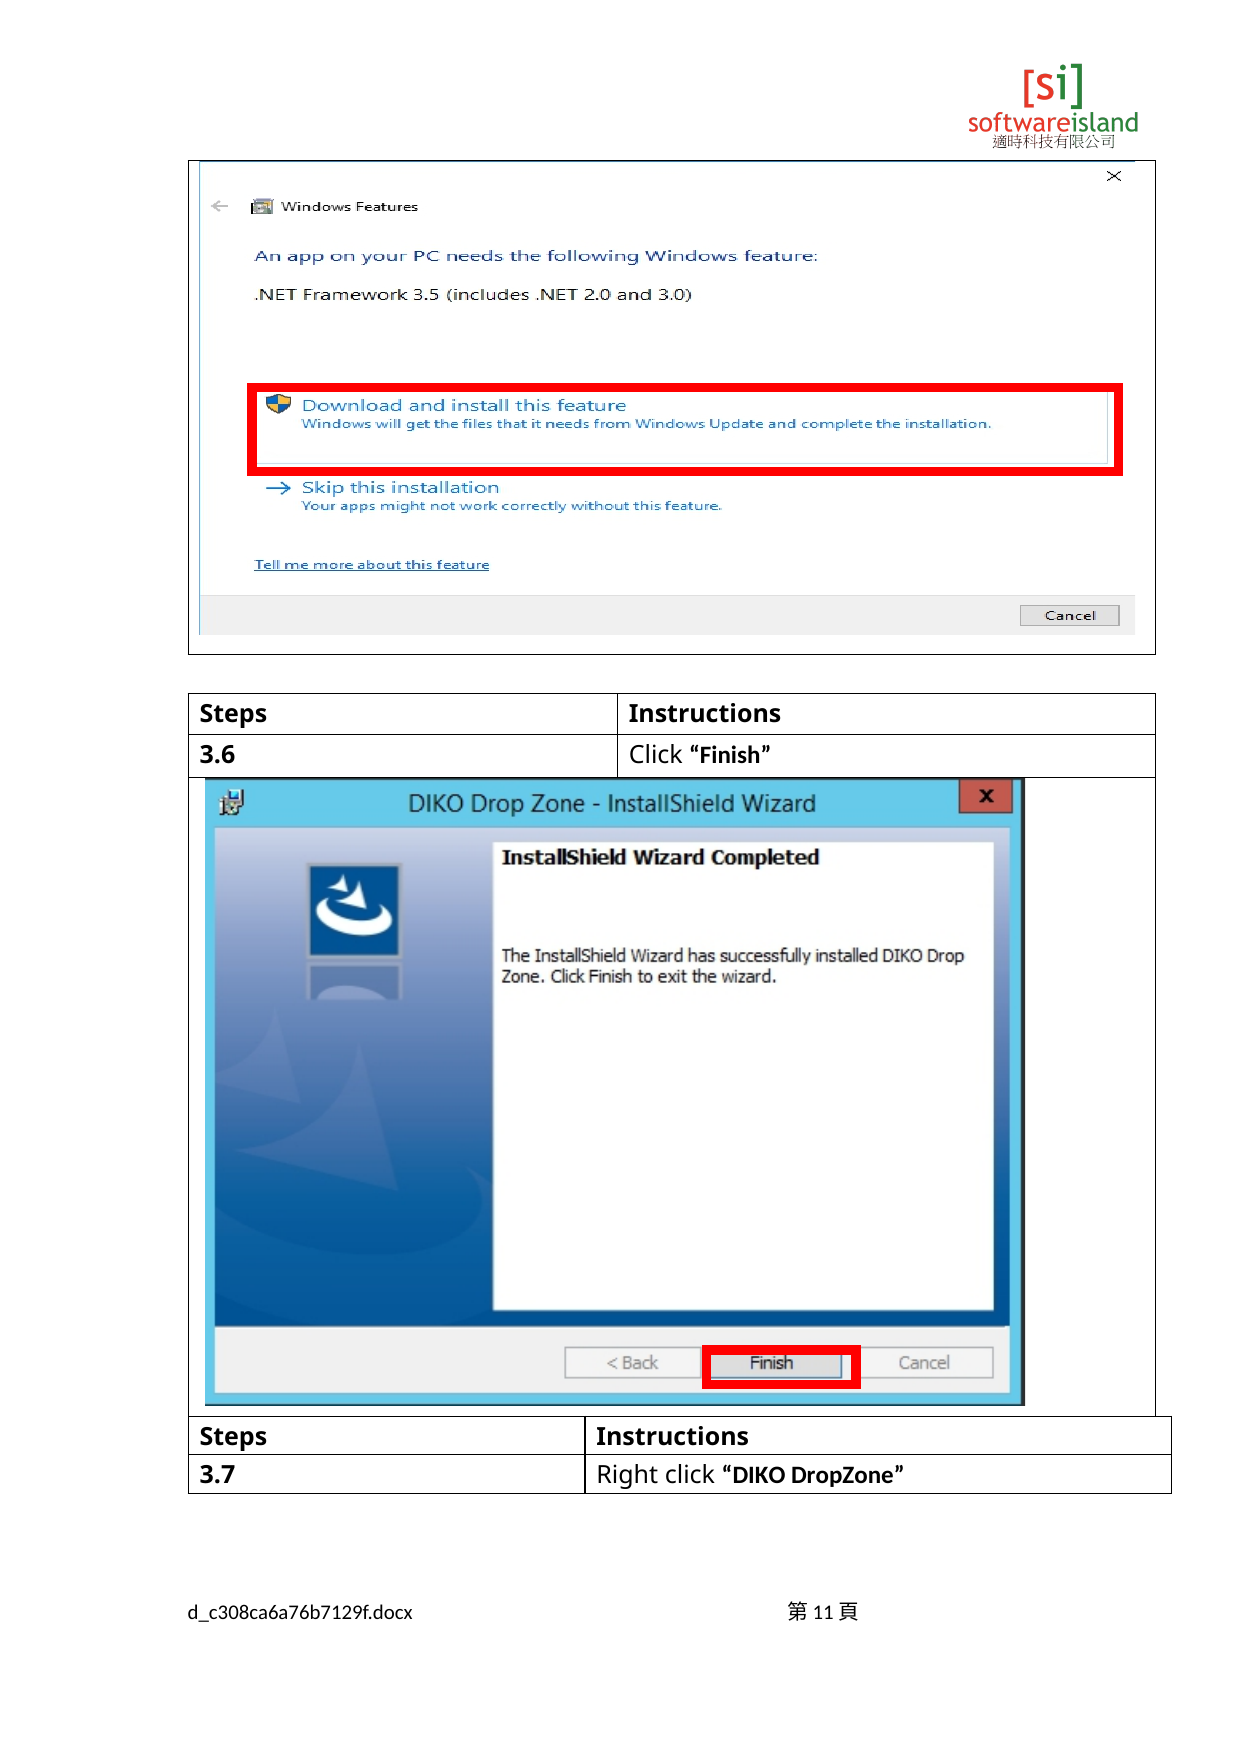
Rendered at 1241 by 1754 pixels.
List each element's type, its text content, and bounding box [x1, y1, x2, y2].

table_cell [189, 778, 1155, 1416]
table_cell 3.6 [189, 735, 617, 777]
picture [968, 58, 1139, 149]
table_header Steps [189, 694, 617, 734]
table_header Instructions [618, 694, 1155, 734]
picture [199, 161, 1136, 635]
table_cell Steps [189, 1417, 584, 1454]
picture [205, 778, 1026, 1406]
table_cell 3.7 [189, 1455, 584, 1493]
table_cell [189, 161, 1155, 654]
table_cell Click “Finish” [618, 735, 1155, 777]
table_cell Right click “DIKO DropZone” [586, 1455, 1171, 1493]
